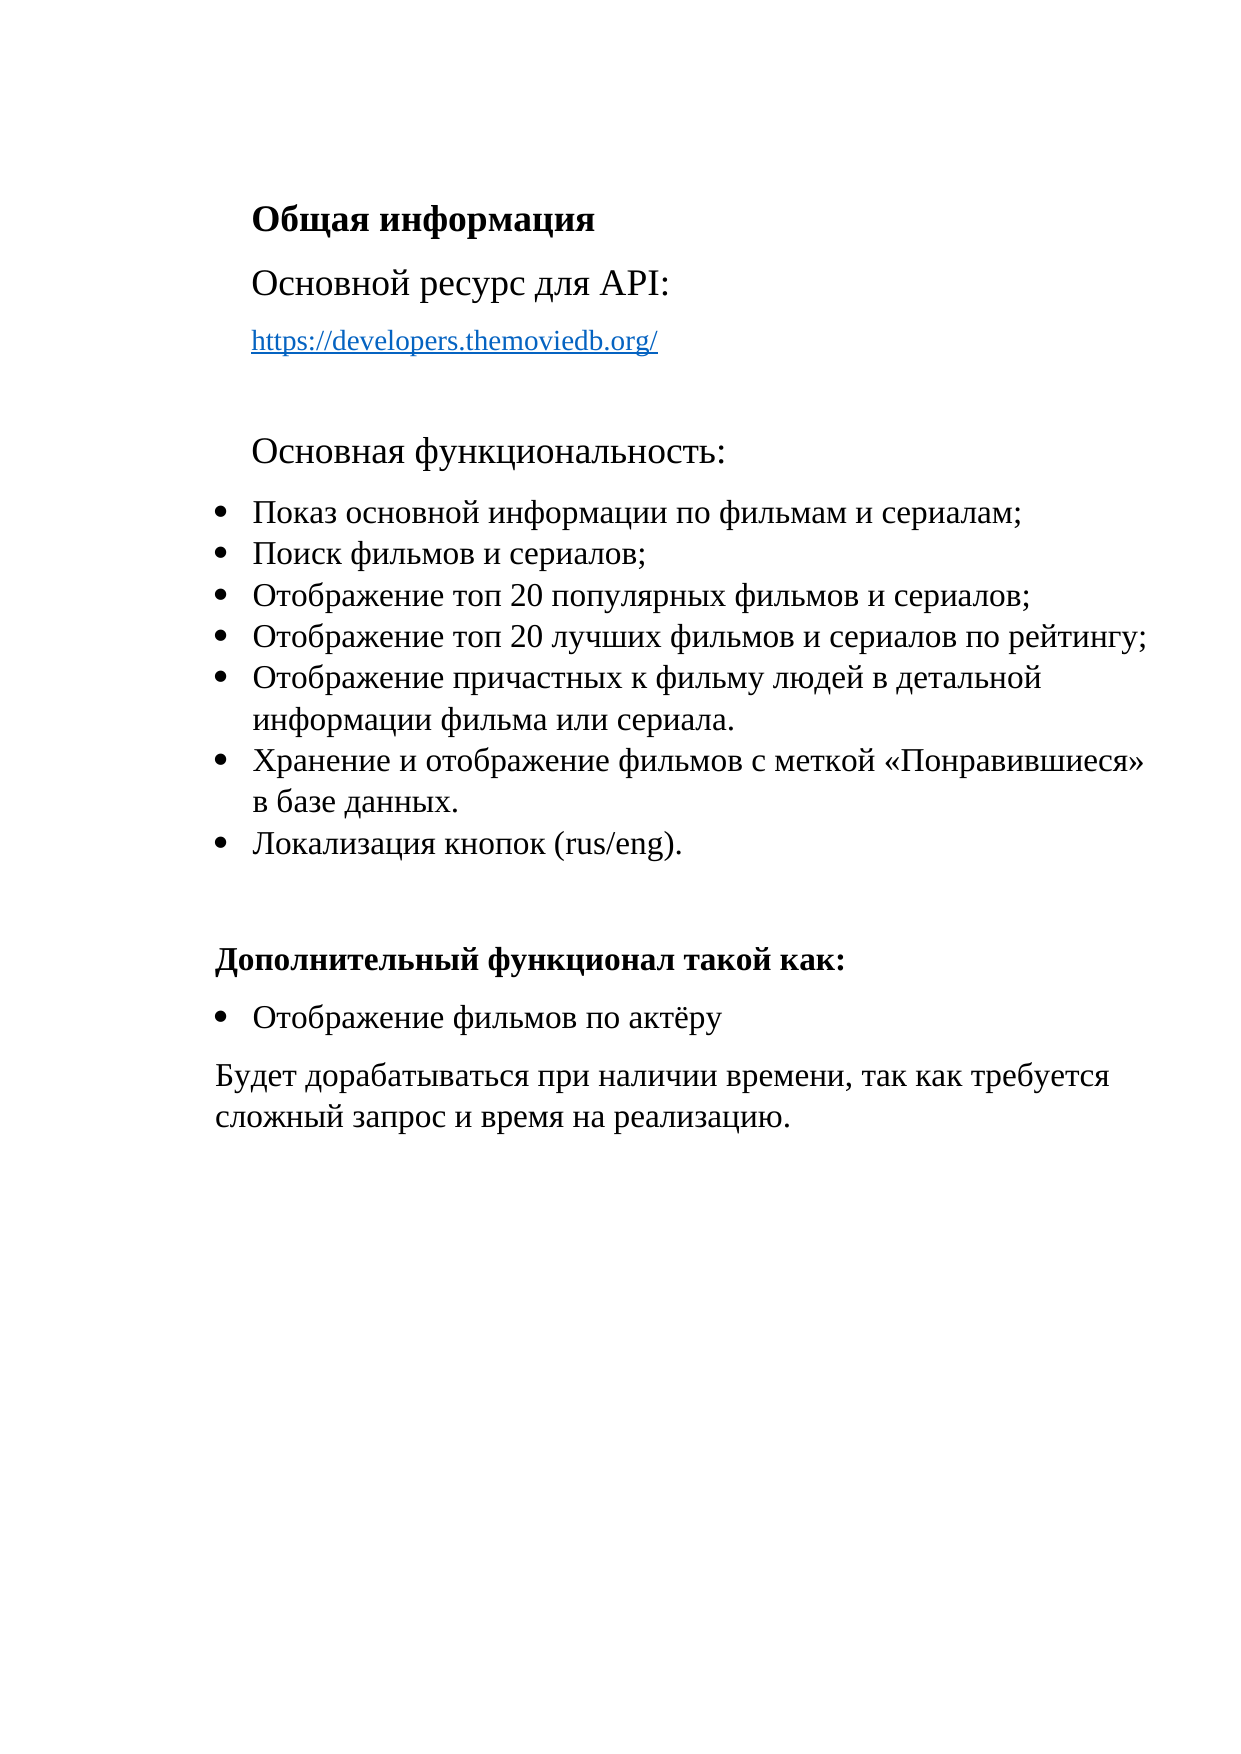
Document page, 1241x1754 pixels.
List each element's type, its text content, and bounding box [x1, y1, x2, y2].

text Общая информация [177, 197, 1152, 240]
list Локализация кнопок (rus/eng). [215, 823, 1152, 861]
list Показ основной информации по фильмам и сериалам; [215, 492, 1152, 531]
list Отображение фильмов по актёру [215, 997, 1152, 1035]
list Отображение причастных к фильму людей в детальной информации фильма или сериала. [215, 658, 1152, 737]
list Отображение топ 20 популярных фильмов и сериалов; [215, 575, 1152, 613]
text Дополнительный функционал такой как: [215, 939, 1152, 977]
list Хранение и отображение фильмов с меткой «Понравившиеся» в базе данных. [215, 740, 1152, 820]
text Основная функциональность: [177, 429, 1152, 472]
text Будет дорабатываться при наличии времени, так как требуется сложный запрос и время на реализацию. [215, 1055, 1152, 1135]
list Поиск фильмов и сериалов; [215, 533, 1152, 572]
text Основной ресурс для API: [177, 260, 1152, 303]
text https://developers.themoviedb.org/ [177, 323, 1152, 357]
list Отображение топ 20 лучших фильмов и сериалов по рейтингу; [215, 616, 1152, 654]
